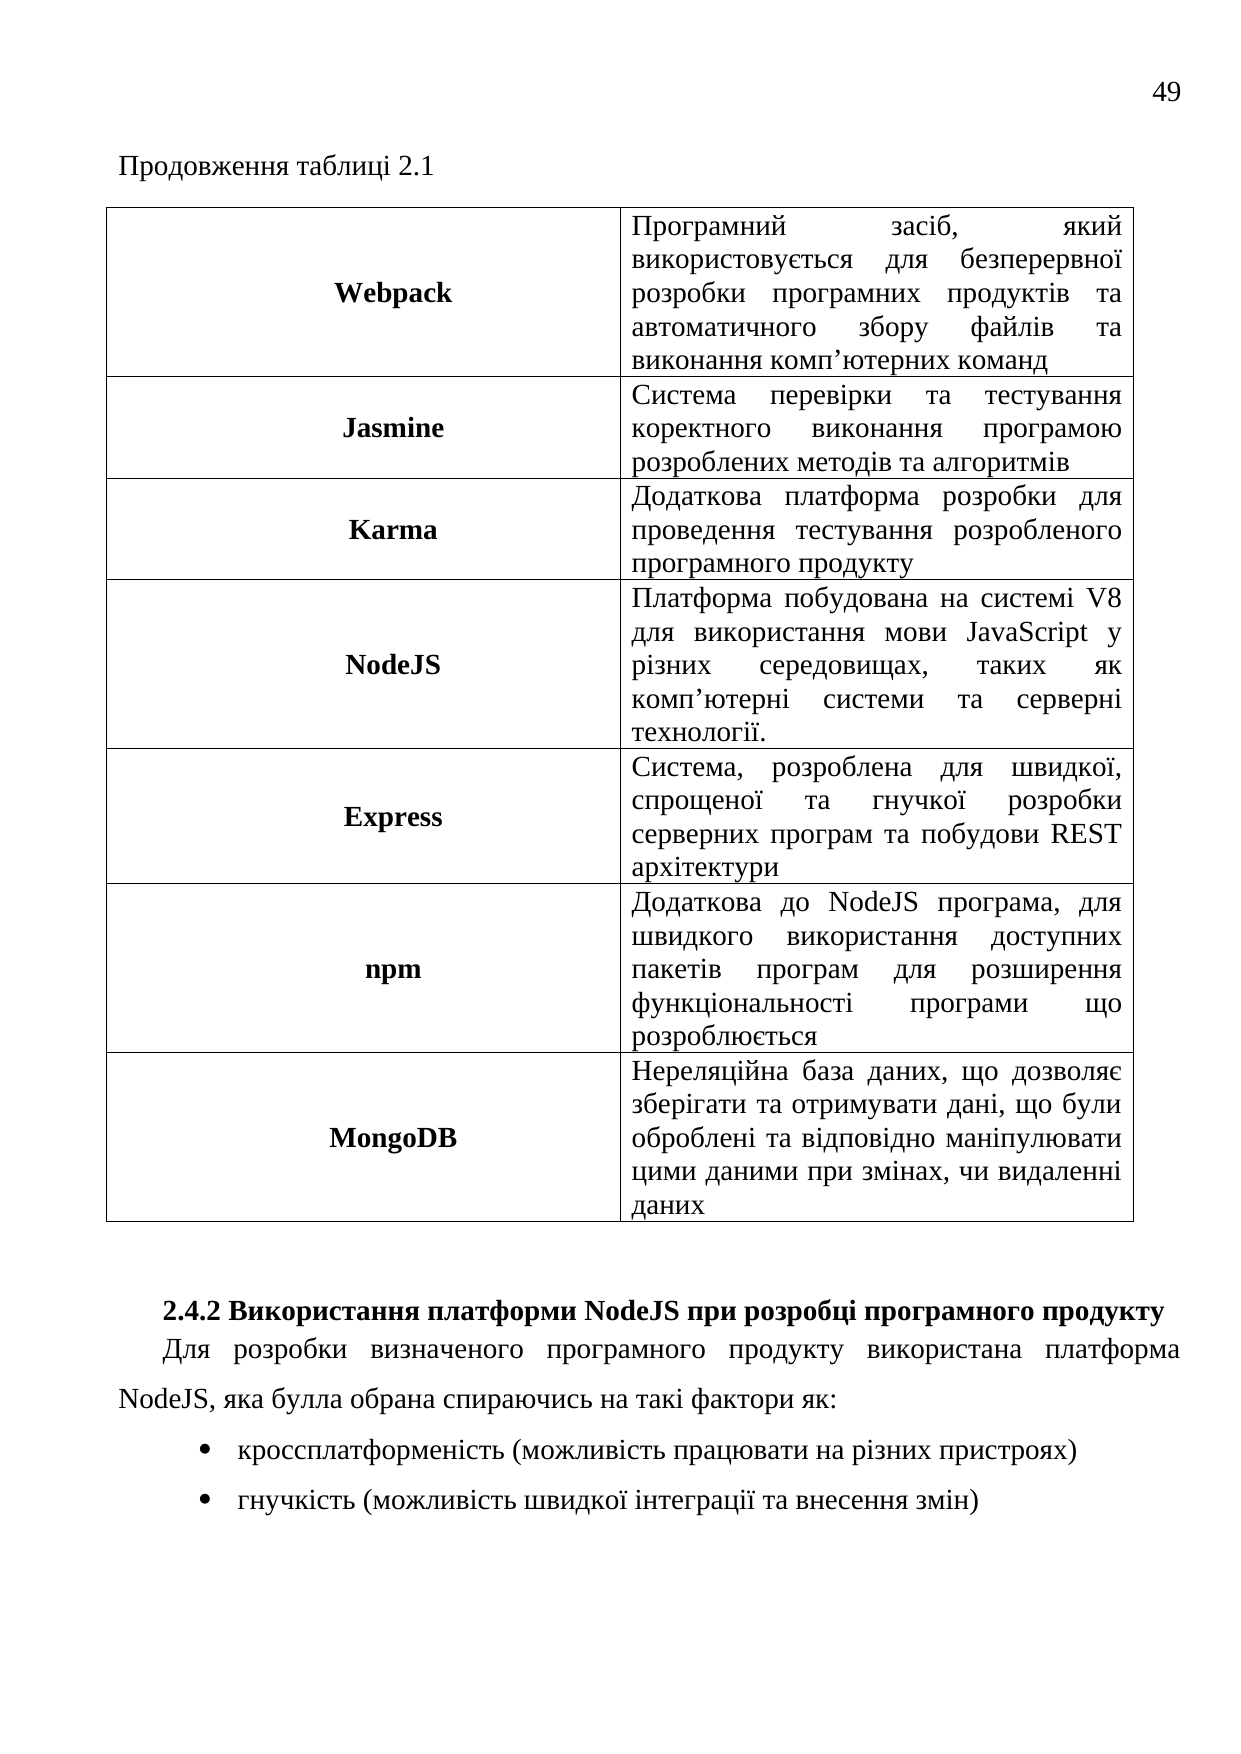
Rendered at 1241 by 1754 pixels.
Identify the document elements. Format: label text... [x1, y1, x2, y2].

table_cell npm [107, 884, 620, 1052]
table_cell Jasmine [107, 377, 620, 477]
table_header Програмний засіб, який використовується для безперервної розробки програмних продуктів та автоматичного збору файлів та виконання комп’ютерних команд [621, 208, 1133, 376]
table_cell Система, розроблена для швидкої, спрощеної та гнучкої розробки серверних програм та побудови REST архітектури [621, 749, 1133, 883]
table_cell Express [107, 749, 620, 883]
table_cell Нереляційна база даних, що дозволяє зберігати та отримувати дані, що були оброблені та відповідно маніпулювати цими даними при змінах, чи видаленні даних [621, 1053, 1133, 1221]
table_cell Додаткова платформа розробки для проведення тестування розробленого програмного продукту [621, 479, 1133, 579]
list кроссплатформеність (можливість працювати на різних пристроях) [200, 1432, 1181, 1466]
table_cell Система перевірки та тестування коректного виконання програмою розроблених методів та алгоритмів [621, 377, 1133, 477]
table_cell NodeJS [107, 580, 620, 748]
table_cell Karma [107, 479, 620, 579]
table_cell Платформа побудована на системі V8 для використання мови JavaScript у різних середовищах, таких як комп’ютерні системи та серверні технології. [621, 580, 1133, 748]
table_cell MongoDB [107, 1053, 620, 1221]
table_cell Додаткова до NodeJS програма, для швидкого використання доступних пакетів програм для розширення функціональності програми що розроблюється [621, 884, 1133, 1052]
subtitle 2.4.2 Використання платформи NodeJS при розробці програмного продукту [118, 1293, 1181, 1326]
list гнучкість (можливість швидкої інтеграції та внесення змін) [200, 1482, 1181, 1516]
text Для розробки визначеного програмного продукту використана платформа NodeJS, яка булла обрана спираючись на такі фактори як: [118, 1331, 1181, 1415]
text Продовження таблиці 2.1 [118, 148, 1181, 181]
table_header Webpack [107, 208, 620, 376]
